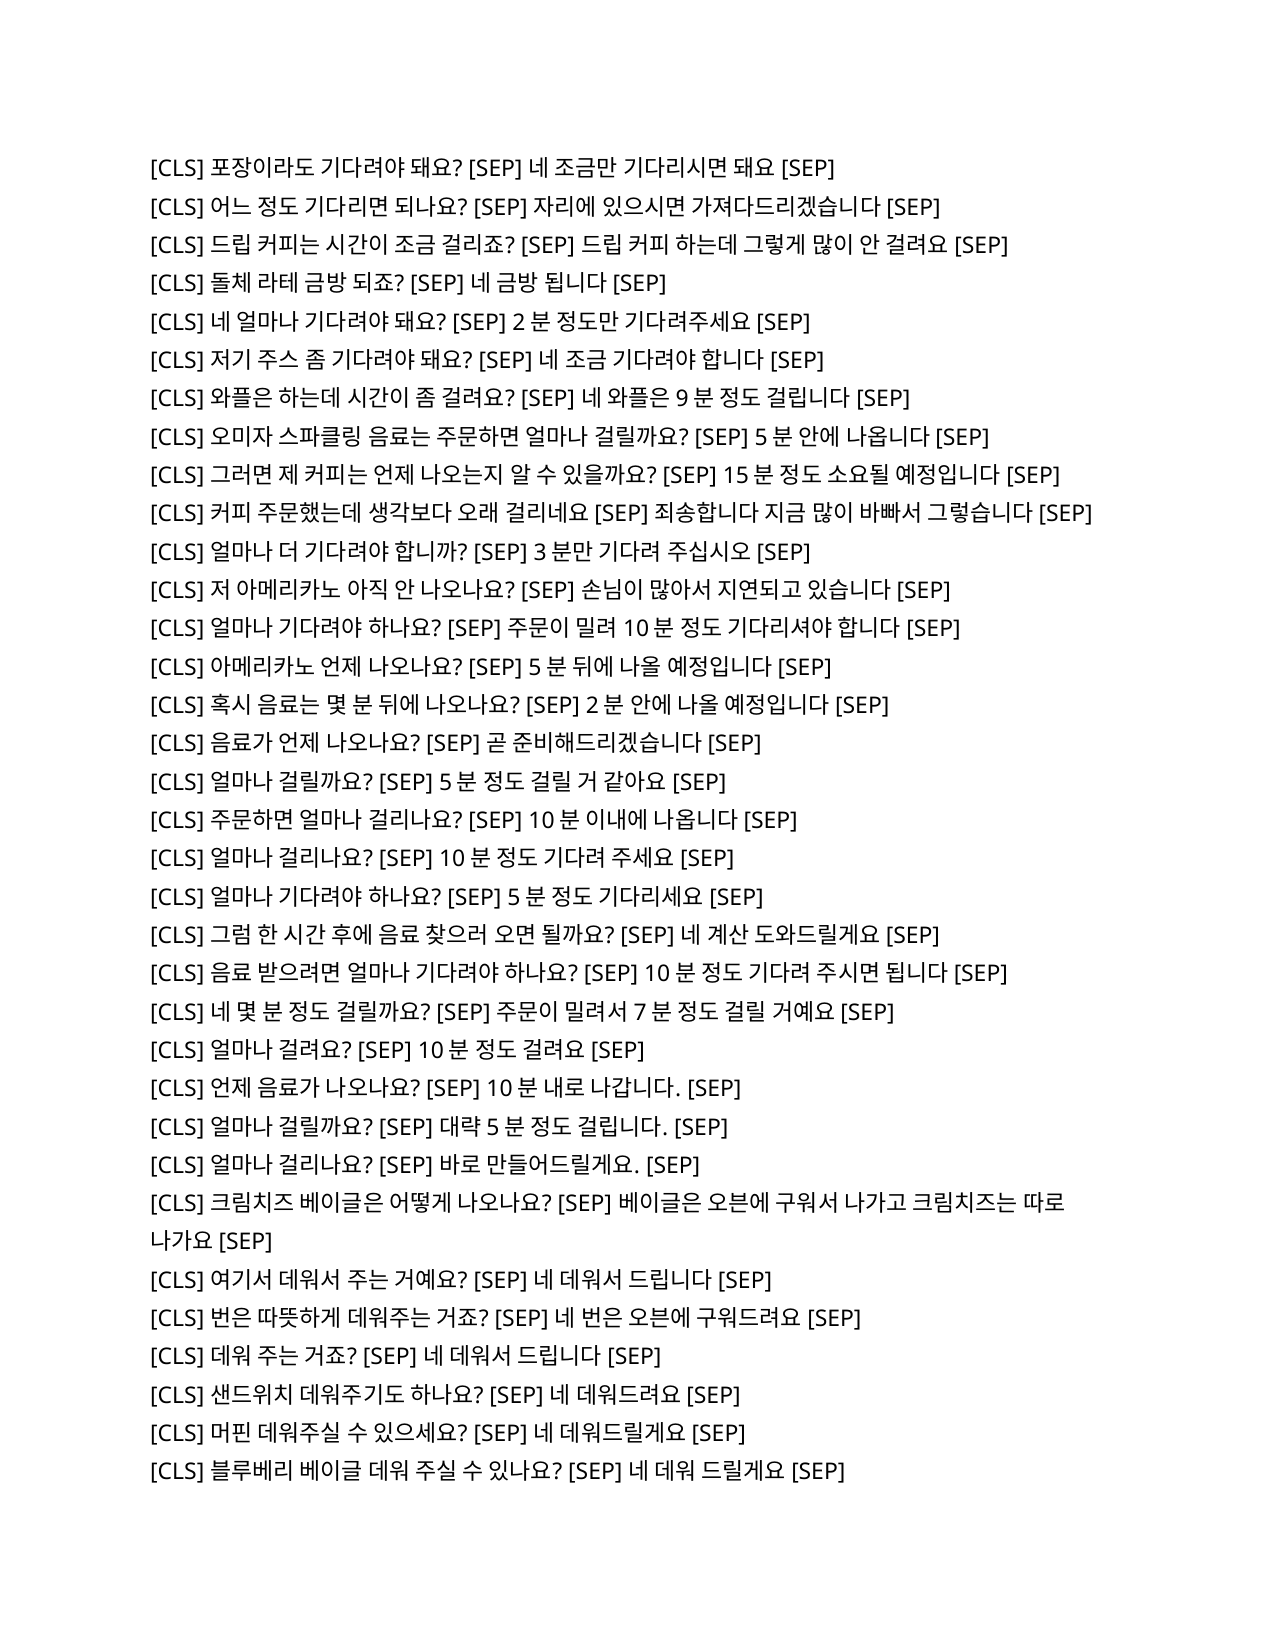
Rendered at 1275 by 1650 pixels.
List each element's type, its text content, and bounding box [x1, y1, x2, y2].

text [CLS] 혹시 음료는 몇 분 뒤에 나오나요? [SEP] 2분 안에 나올 예정입니다 [SEP] [150, 687, 1125, 720]
text [CLS] 얼마나 걸리나요? [SEP] 10분 정도 기다려 주세요 [SEP] [150, 840, 1125, 873]
text [CLS] 오미자 스파클링 음료는 주문하면 얼마나 걸릴까요? [SEP] 5분 안에 나옵니다 [SEP] [150, 418, 1125, 452]
text [CLS] 얼마나 걸릴까요? [SEP] 5분 정도 걸릴 거 같아요 [SEP] [150, 763, 1125, 797]
text [CLS] 언제 음료가 나오나요? [SEP] 10분 내로 나갑니다. [SEP] [150, 1070, 1125, 1103]
text [CLS] 크림치즈 베이글은 어떻게 나오나요? [SEP] 베이글은 오븐에 구워서 나가고 크림치즈는 따로 나가요 [SEP] [150, 1185, 1125, 1257]
text [CLS] 얼마나 걸려요? [SEP] 10분 정도 걸려요 [SEP] [150, 1032, 1125, 1065]
text [CLS] 그러면 제 커피는 언제 나오는지 알 수 있을까요? [SEP] 15분 정도 소요될 예정입니다 [SEP] [150, 457, 1125, 490]
text [CLS] 번은 따뜻하게 데워주는 거죠? [SEP] 네 번은 오븐에 구워드려요 [SEP] [150, 1300, 1125, 1333]
text [CLS] 얼마나 기다려야 하나요? [SEP] 주문이 밀려 10분 정도 기다리셔야 합니다 [SEP] [150, 610, 1125, 643]
text [CLS] 음료 받으려면 얼마나 기다려야 하나요? [SEP] 10분 정도 기다려 주시면 됩니다 [SEP] [150, 955, 1125, 988]
text [CLS] 커피 주문했는데 생각보다 오래 걸리네요 [SEP] 죄송합니다 지금 많이 바빠서 그렇습니다 [SEP] [150, 495, 1125, 528]
text [CLS] 음료가 언제 나오나요? [SEP] 곧 준비해드리겠습니다 [SEP] [150, 725, 1125, 758]
text [CLS] 샌드위치 데워주기도 하나요? [SEP] 네 데워드려요 [SEP] [150, 1377, 1125, 1410]
text [CLS] 얼마나 기다려야 하나요? [SEP] 5분 정도 기다리세요 [SEP] [150, 878, 1125, 912]
text [CLS] 아메리카노 언제 나오나요? [SEP] 5분 뒤에 나올 예정입니다 [SEP] [150, 648, 1125, 682]
text [CLS] 여기서 데워서 주는 거예요? [SEP] 네 데워서 드립니다 [SEP] [150, 1262, 1125, 1295]
text [CLS] 포장이라도 기다려야 돼요? [SEP] 네 조금만 기다리시면 돼요 [SEP] [150, 150, 1125, 183]
text [CLS] 데워 주는 거죠? [SEP] 네 데워서 드립니다 [SEP] [150, 1338, 1125, 1372]
text [CLS] 와플은 하는데 시간이 좀 걸려요? [SEP] 네 와플은 9분 정도 걸립니다 [SEP] [150, 380, 1125, 413]
text [CLS] 돌체 라테 금방 되죠? [SEP] 네 금방 됩니다 [SEP] [150, 265, 1125, 298]
text [CLS] 드립 커피는 시간이 조금 걸리죠? [SEP] 드립 커피 하는데 그렇게 많이 안 걸려요 [SEP] [150, 227, 1125, 260]
text [CLS] 얼마나 걸릴까요? [SEP] 대략 5분 정도 걸립니다. [SEP] [150, 1108, 1125, 1142]
text [CLS] 블루베리 베이글 데워 주실 수 있나요? [SEP] 네 데워 드릴게요 [SEP] [150, 1453, 1125, 1487]
text [CLS] 얼마나 더 기다려야 합니까? [SEP] 3분만 기다려 주십시오 [SEP] [150, 533, 1125, 567]
text [CLS] 네 몇 분 정도 걸릴까요? [SEP] 주문이 밀려서 7분 정도 걸릴 거예요 [SEP] [150, 993, 1125, 1027]
text [CLS] 어느 정도 기다리면 되나요? [SEP] 자리에 있으시면 가져다드리겠습니다 [SEP] [150, 188, 1125, 222]
text [CLS] 저기 주스 좀 기다려야 돼요? [SEP] 네 조금 기다려야 합니다 [SEP] [150, 342, 1125, 375]
text [CLS] 그럼 한 시간 후에 음료 찾으러 오면 될까요? [SEP] 네 계산 도와드릴게요 [SEP] [150, 917, 1125, 950]
text [CLS] 네 얼마나 기다려야 돼요? [SEP] 2분 정도만 기다려주세요 [SEP] [150, 303, 1125, 337]
text [CLS] 저 아메리카노 아직 안 나오나요? [SEP] 손님이 많아서 지연되고 있습니다 [SEP] [150, 572, 1125, 605]
text [CLS] 주문하면 얼마나 걸리나요? [SEP] 10분 이내에 나옵니다 [SEP] [150, 802, 1125, 835]
text [CLS] 머핀 데워주실 수 있으세요? [SEP] 네 데워드릴게요 [SEP] [150, 1415, 1125, 1448]
text [CLS] 얼마나 걸리나요? [SEP] 바로 만들어드릴게요. [SEP] [150, 1147, 1125, 1180]
